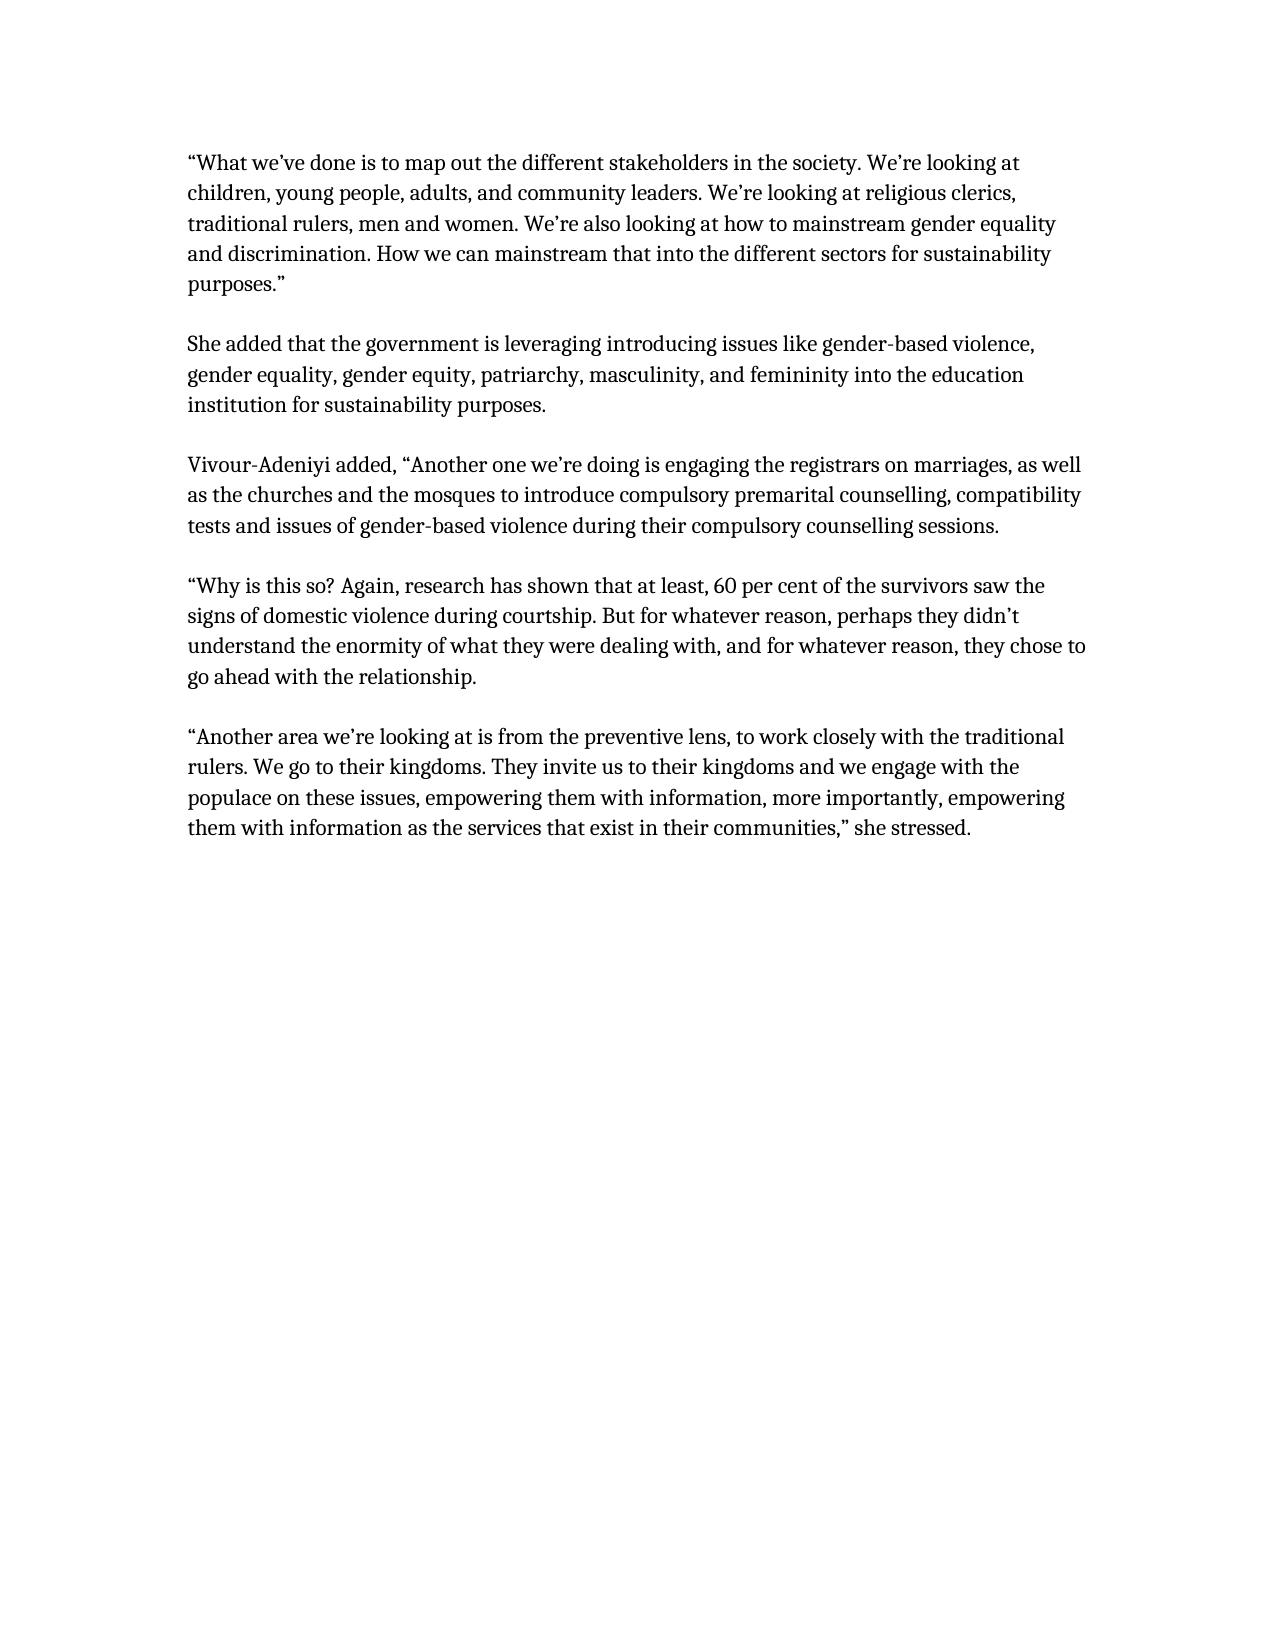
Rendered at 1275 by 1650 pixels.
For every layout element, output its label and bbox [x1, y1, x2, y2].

text [187, 150, 1087, 841]
